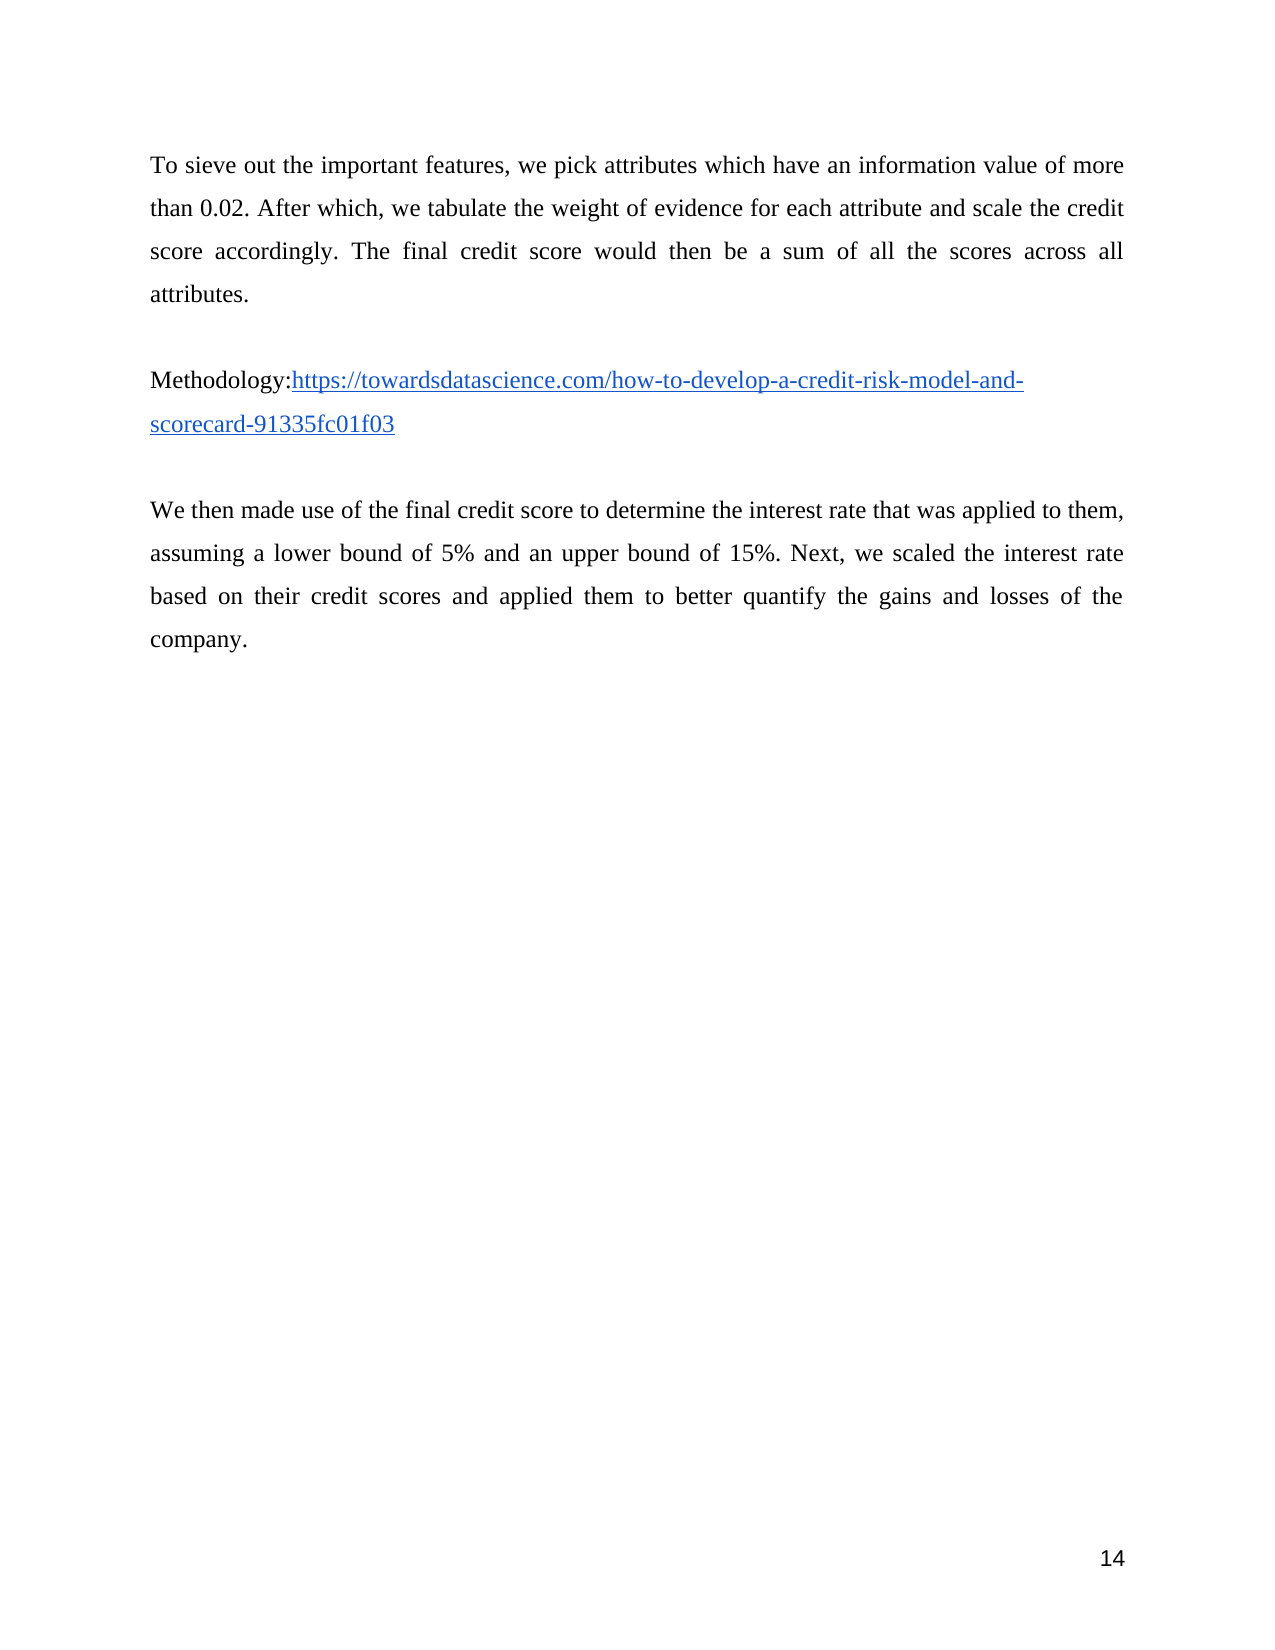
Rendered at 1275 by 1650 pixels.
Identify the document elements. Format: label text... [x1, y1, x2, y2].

text Methodology:https://towardsdatascience.com/how-to-develop-a-credit-risk-model-and-scorecard-91335fc01f03 [150, 366, 1125, 437]
text To sieve out the important features, we pick attributes which have an information value of more than 0.02. After which, we tabulate the weight of evidence for each attribute and scale the credit score accordingly. The final credit score would then be a sum of all the scores across all attributes. [150, 150, 1125, 308]
text We then made use of the final credit score to determine the interest rate that was applied to them, assuming a lower bound of 5% and an upper bound of 15%. Next, we scaled the interest rate based on their credit scores and applied them to better quantify the gains and losses of the company. [150, 495, 1125, 653]
